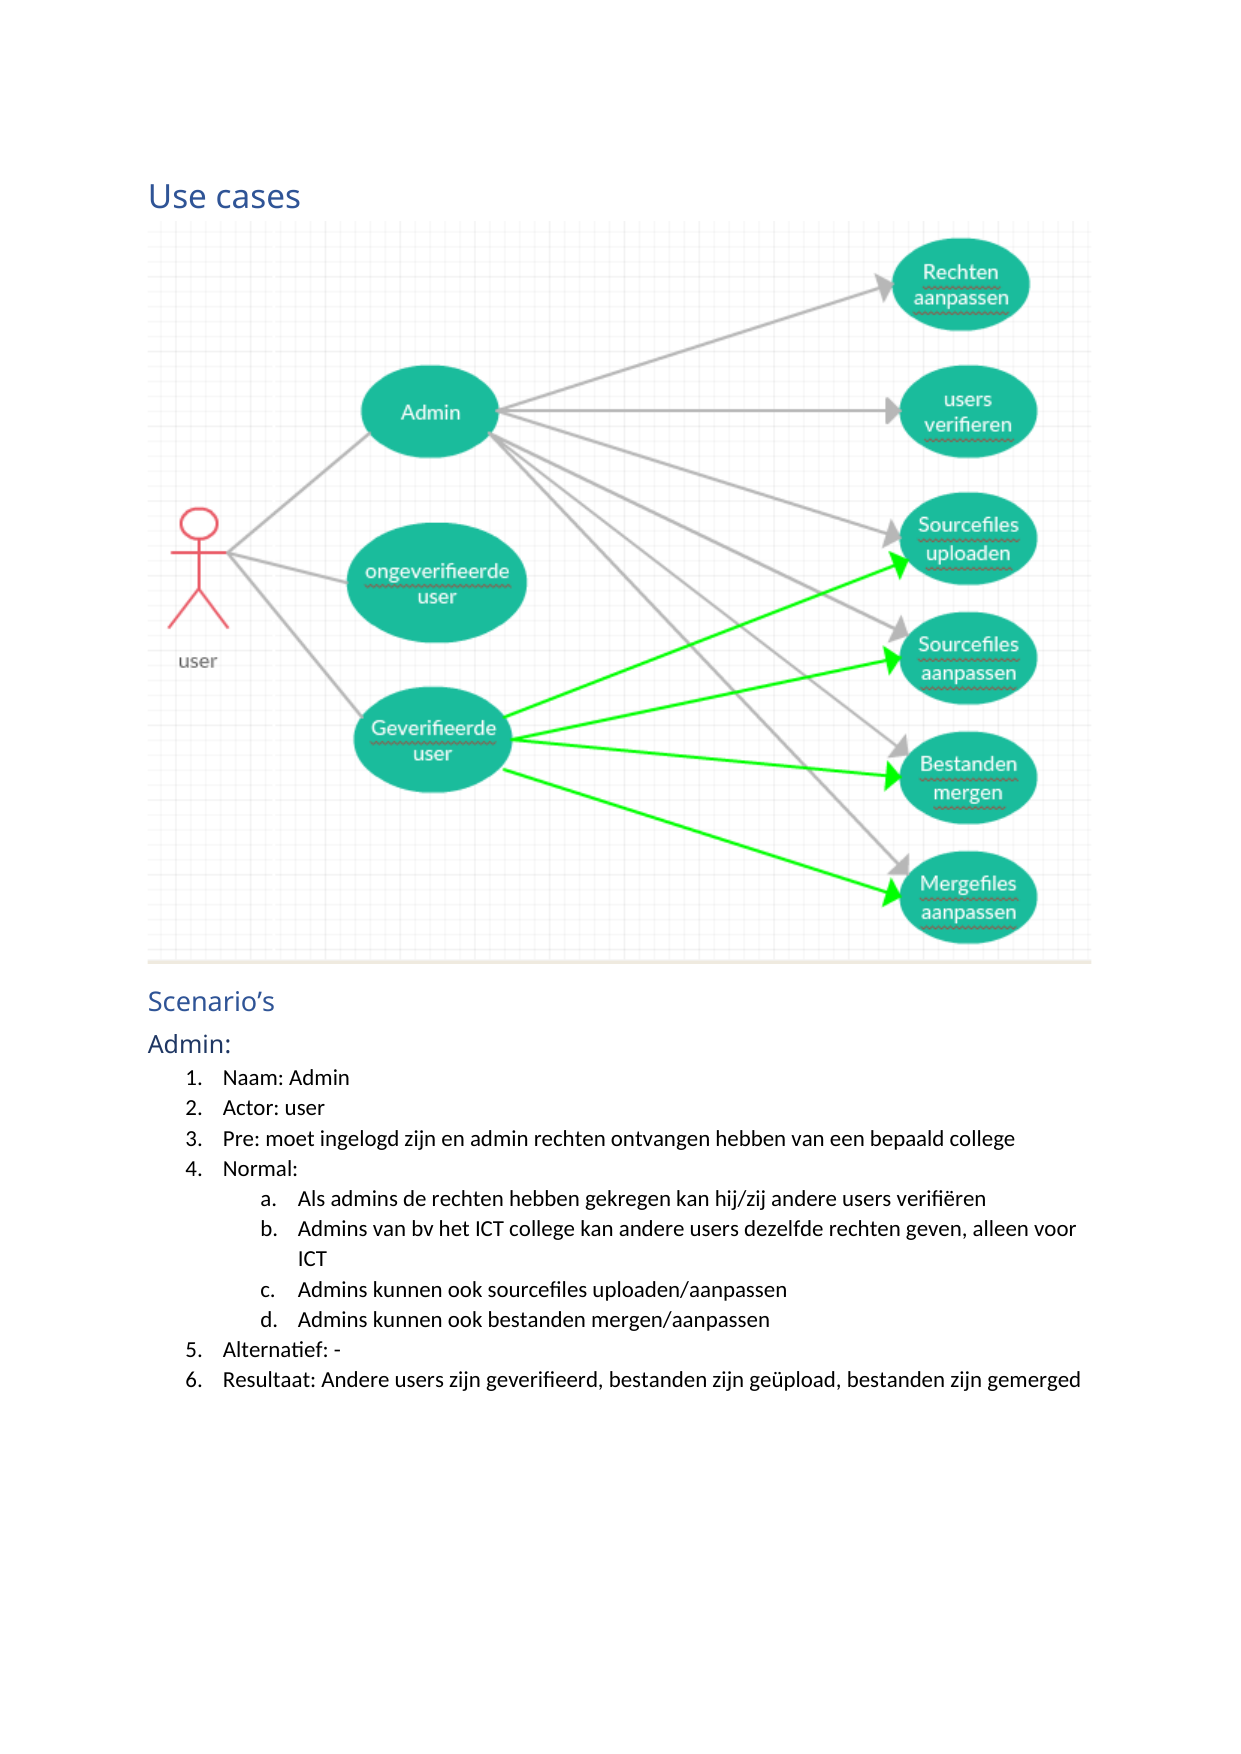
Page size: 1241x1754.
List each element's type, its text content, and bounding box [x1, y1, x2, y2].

subtitle Use cases [148, 173, 1093, 218]
list Als admins de rechten hebben gekregen kan hij/zij andere users verifiëren [260, 1184, 1093, 1212]
subtitle Admin: [148, 1027, 1093, 1061]
list Admins kunnen ook bestanden mergen/aanpassen [260, 1305, 1093, 1333]
list Resultaat: Andere users zijn geverifieerd, bestanden zijn geüpload, bestanden zijn gemerged [185, 1365, 1093, 1393]
list Admins kunnen ook sourcefiles uploaden/aanpassen [260, 1275, 1093, 1303]
subtitle Scenario’s [148, 983, 1093, 1019]
list Normal: [185, 1154, 1093, 1182]
list Pre: moet ingelogd zijn en admin rechten ontvangen hebben van een bepaald college [185, 1124, 1093, 1152]
list Actor: user [185, 1093, 1093, 1122]
list Naam: Admin [185, 1063, 1093, 1091]
list Alternatief: - [185, 1335, 1093, 1363]
list Admins van bv het ICT college kan andere users dezelfde rechten geven, alleen voor ICT [260, 1214, 1093, 1273]
picture [147, 221, 1092, 964]
